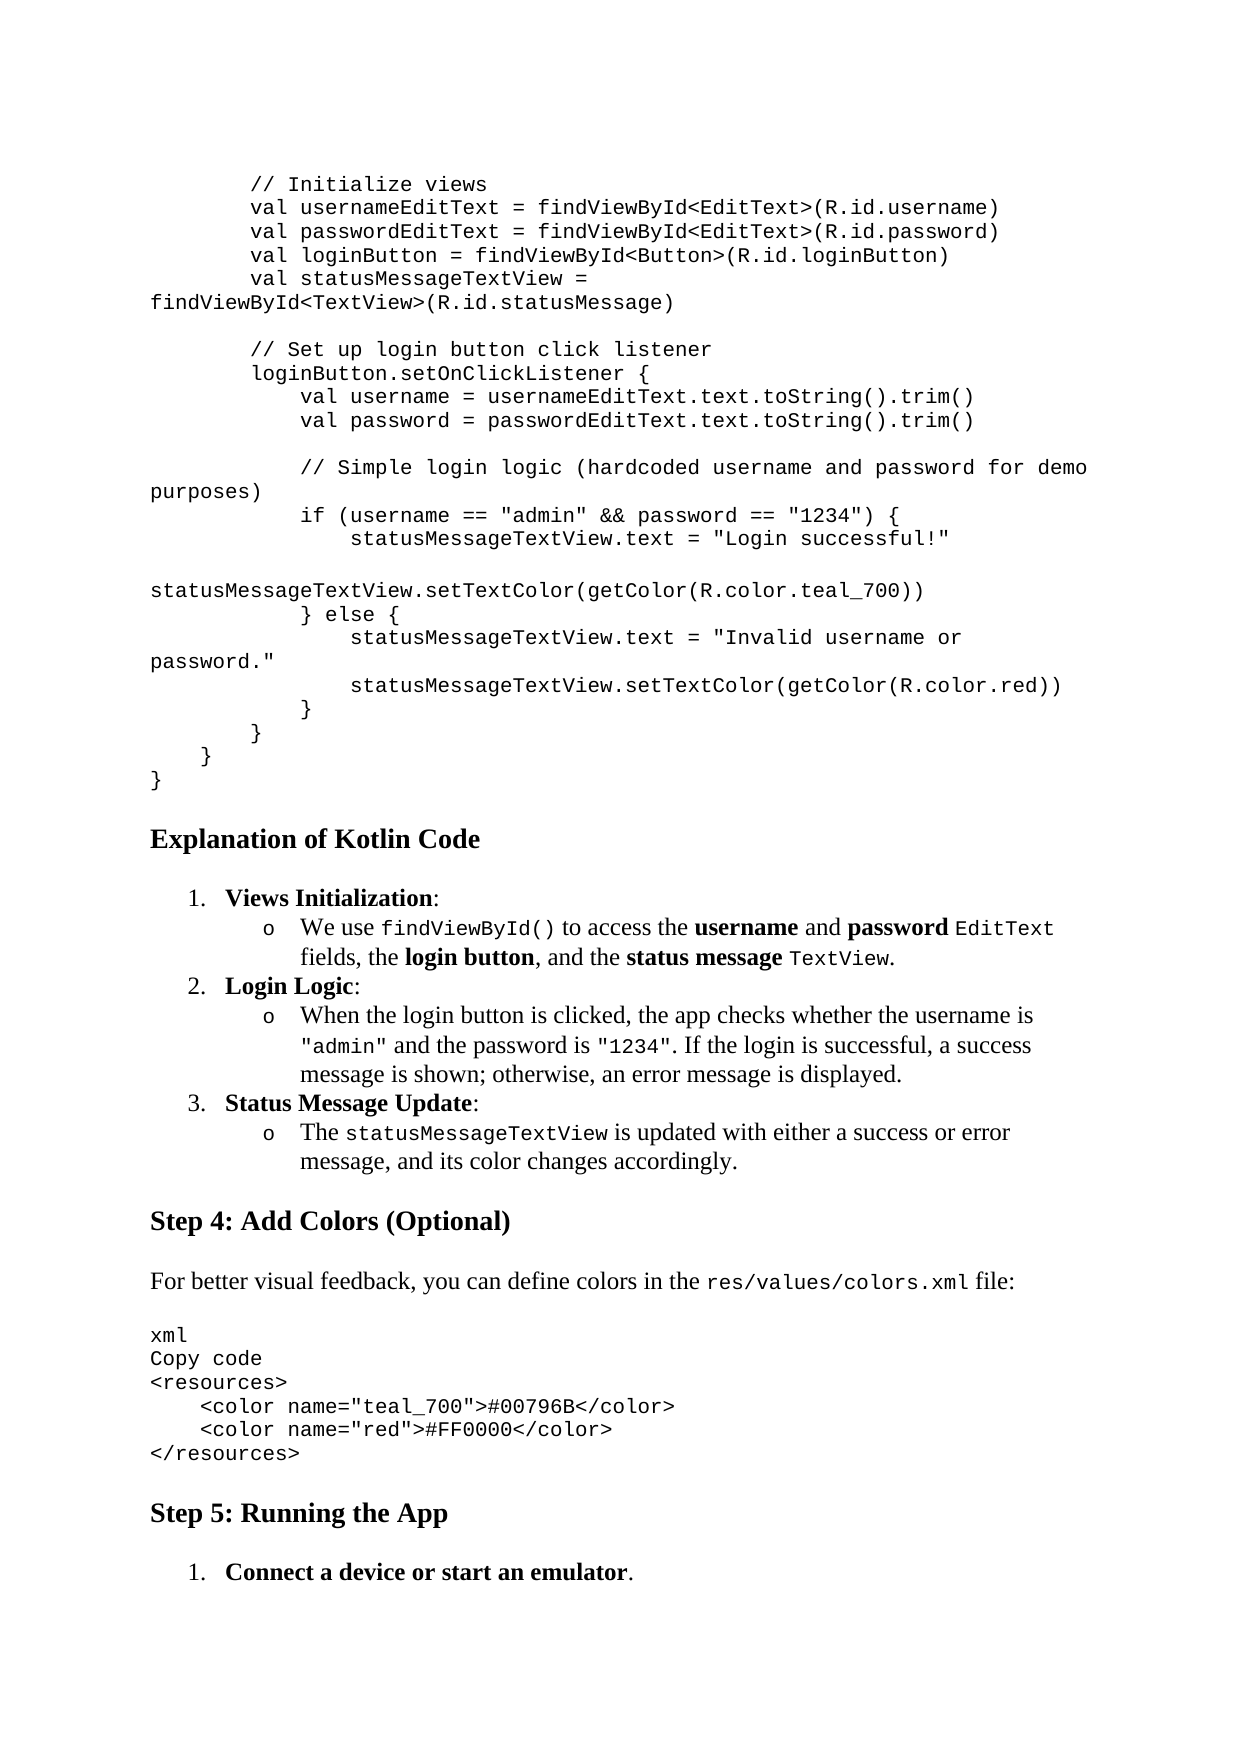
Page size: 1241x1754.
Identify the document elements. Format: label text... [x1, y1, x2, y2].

text } [150, 746, 1090, 769]
text statusMessageTextView.text = "Invalid username or password." [150, 627, 1090, 674]
text For better visual feedback, you can define colors in the res/values/colors.xml file: [150, 1266, 1090, 1296]
text <color name="teal_700">#00796B</color> [150, 1396, 1090, 1419]
text // Set up login button click listener [150, 339, 1090, 363]
text // Initialize views [150, 174, 1090, 197]
text Step 5: Running the App [150, 1496, 1090, 1528]
text val password = passwordEditText.text.toString().trim() [150, 410, 1090, 434]
list When the login button is clicked, the app checks whether the username is "admin" and the password is "1234". If the login is successful, a success message is shown; otherwise, an error message is displayed. [262, 1000, 1090, 1088]
text </resources> [150, 1443, 1090, 1467]
list Login Logic: [187, 971, 1090, 1000]
text val loginButton = findViewById<Button>(R.id.loginButton) [150, 244, 1090, 268]
list The statusMessageTextView is updated with either a success or error message, and its color changes accordingly. [262, 1117, 1090, 1175]
text // Simple login logic (hardcoded username and password for demo purposes) [150, 457, 1090, 505]
list Connect a device or start an emulator. [187, 1557, 1090, 1586]
list Views Initialization: [187, 883, 1090, 912]
text val usernameEditText = findViewById<EditText>(R.id.username) [150, 197, 1090, 221]
text statusMessageTextView.setTextColor(getColor(R.color.red)) [150, 674, 1090, 698]
text val passwordEditText = findViewById<EditText>(R.id.password) [150, 221, 1090, 244]
text xml [150, 1325, 1090, 1348]
text statusMessageTextView.text = "Login successful!" [150, 528, 1090, 552]
text <resources> [150, 1372, 1090, 1396]
text val statusMessageTextView = findViewById<TextView>(R.id.statusMessage) [150, 268, 1090, 316]
text statusMessageTextView.setTextColor(getColor(R.color.teal_700)) [150, 552, 1090, 604]
text Copy code [150, 1348, 1090, 1372]
text Explanation of Kotlin Code [150, 822, 1090, 854]
text } else { [150, 604, 1090, 627]
text if (username == "admin" && password == "1234") { [150, 505, 1090, 528]
text loginButton.setOnClickListener { [150, 363, 1090, 386]
list We use findViewById() to access the username and password EditText fields, the login button, and the status message TextView. [262, 912, 1090, 971]
text } [150, 769, 1090, 793]
text Step 4: Add Colors (Optional) [150, 1204, 1090, 1237]
text val username = usernameEditText.text.toString().trim() [150, 386, 1090, 410]
text } [150, 698, 1090, 722]
text } [150, 722, 1090, 746]
list Status Message Update: [187, 1088, 1090, 1117]
text <color name="red">#FF0000</color> [150, 1419, 1090, 1443]
